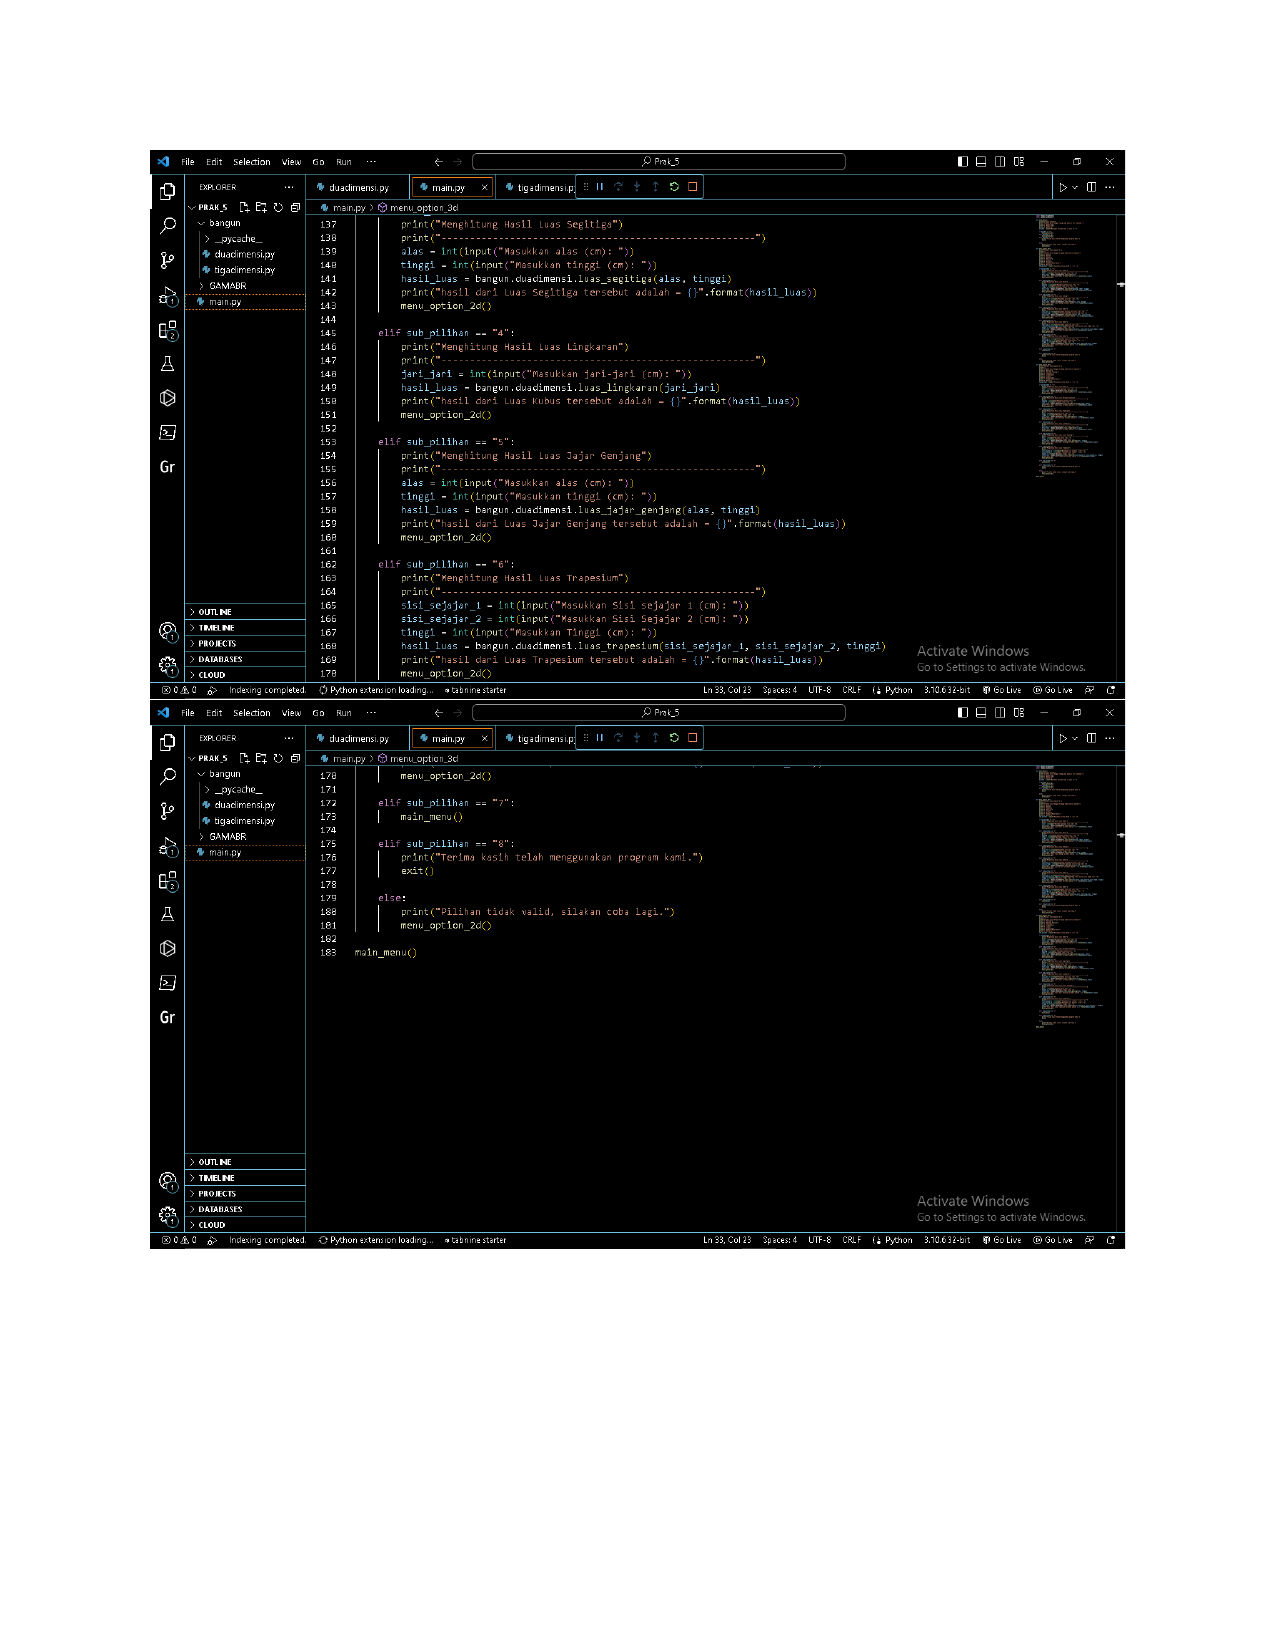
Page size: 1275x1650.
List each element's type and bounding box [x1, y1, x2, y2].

picture [150, 150, 1125, 699]
picture [150, 700, 1125, 1249]
